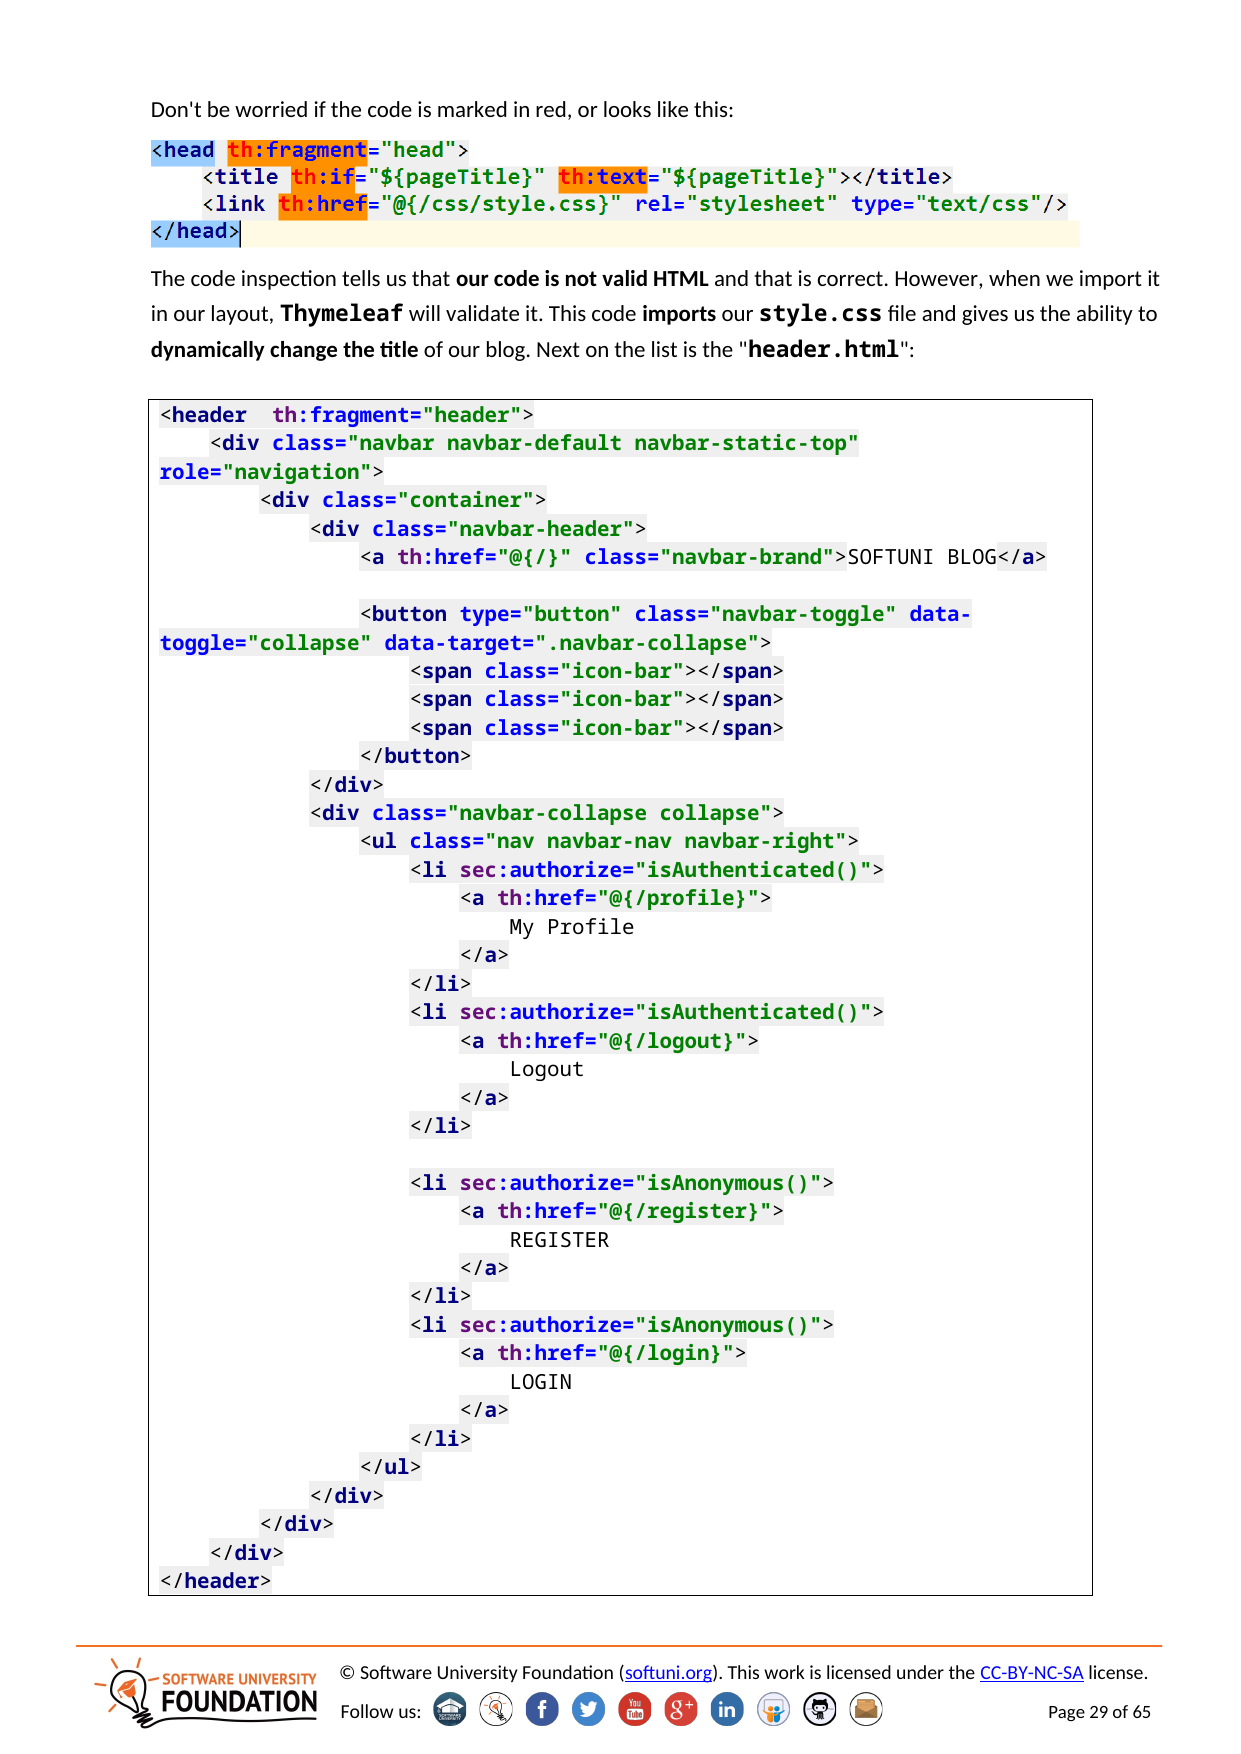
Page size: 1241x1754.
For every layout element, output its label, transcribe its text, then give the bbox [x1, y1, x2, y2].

text Don't be worried if the code is marked in red, or looks like this: [151, 95, 1163, 123]
picture [479, 1692, 513, 1726]
picture [710, 1692, 744, 1726]
picture [150, 140, 1080, 248]
picture [525, 1692, 559, 1726]
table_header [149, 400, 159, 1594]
picture [757, 1692, 790, 1726]
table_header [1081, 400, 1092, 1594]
text The code inspection tells us that our code is not valid HTML and that is correct. However, when we import it in our layout, Thymeleaf will validate it. This code imports our style.css file and gives us the ability to dynamically change the title of our blog. Next on the list is the "header.html": [151, 264, 1163, 364]
picture [433, 1692, 467, 1726]
picture [618, 1692, 652, 1726]
picture [93, 1656, 317, 1729]
picture [803, 1692, 837, 1726]
picture [849, 1692, 883, 1726]
picture [572, 1692, 605, 1726]
picture [664, 1692, 698, 1726]
